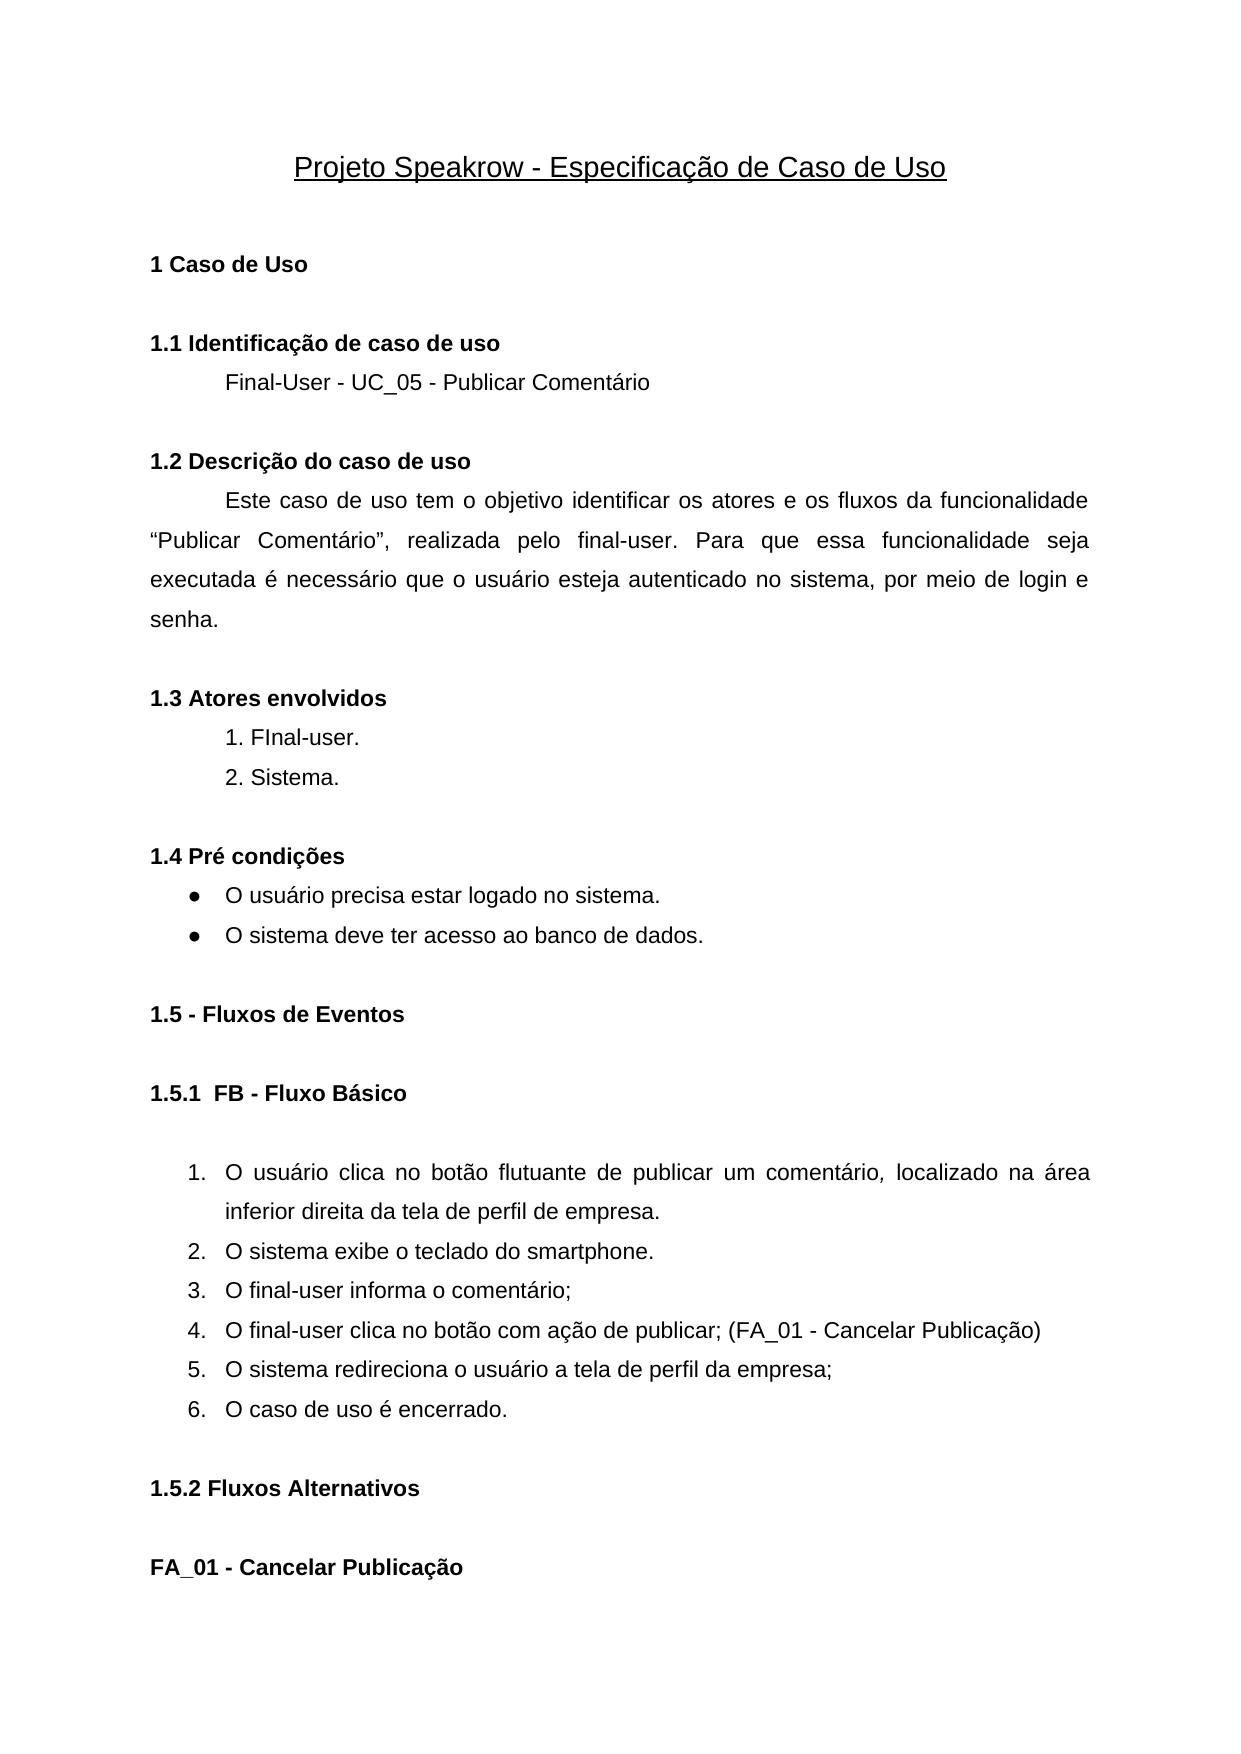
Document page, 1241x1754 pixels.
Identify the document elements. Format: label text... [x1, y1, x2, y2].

list O final-user informa o comentário; [187, 1277, 1090, 1303]
list O final-user clica no botão com ação de publicar; (FA_01 - Cancelar Publicação) [187, 1317, 1090, 1343]
text 1.3 Atores envolvidos [150, 685, 1090, 711]
text 1.4 Pré condições [150, 843, 1090, 869]
list O sistema deve ter acesso ao banco de dados. [187, 922, 1090, 948]
text 1.5 - Fluxos de Eventos [150, 1001, 1090, 1027]
text Este caso de uso tem o objetivo identificar os atores e os fluxos da funcionalidade “Publicar Comentário”, realizada pelo final-user. Para que essa funcionalidade seja executada é necessário que o usuário esteja autenticado no sistema, por meio de login e senha. [150, 487, 1090, 632]
text 1.5.2 Fluxos Alternativos [150, 1474, 1090, 1501]
text 1.2 Descrição do caso de uso [150, 448, 1090, 474]
list O usuário precisa estar logado no sistema. [187, 882, 1090, 909]
text 1.5.1 FB - Fluxo Básico [150, 1080, 1090, 1106]
text 1 Caso de Uso [150, 251, 1090, 277]
list O sistema redireciona o usuário a tela de perfil da empresa; [187, 1356, 1090, 1382]
text 2. Sistema. [150, 764, 1090, 790]
text 1.1 Identificação de caso de uso [150, 329, 1090, 356]
text 1. FInal-user. [150, 724, 1090, 751]
list O sistema exibe o teclado do smartphone. [187, 1238, 1090, 1264]
text Final-User - UC_05 - Publicar Comentário [150, 369, 1090, 395]
list O caso de uso é encerrado. [187, 1396, 1090, 1422]
text Projeto Speakrow - Especificação de Caso de Uso [150, 150, 1090, 183]
text FA_01 - Cancelar Publicação [150, 1553, 1090, 1580]
list O usuário clica no botão flutuante de publicar um comentário, localizado na área inferior direita da tela de perfil de empresa. [187, 1159, 1090, 1224]
